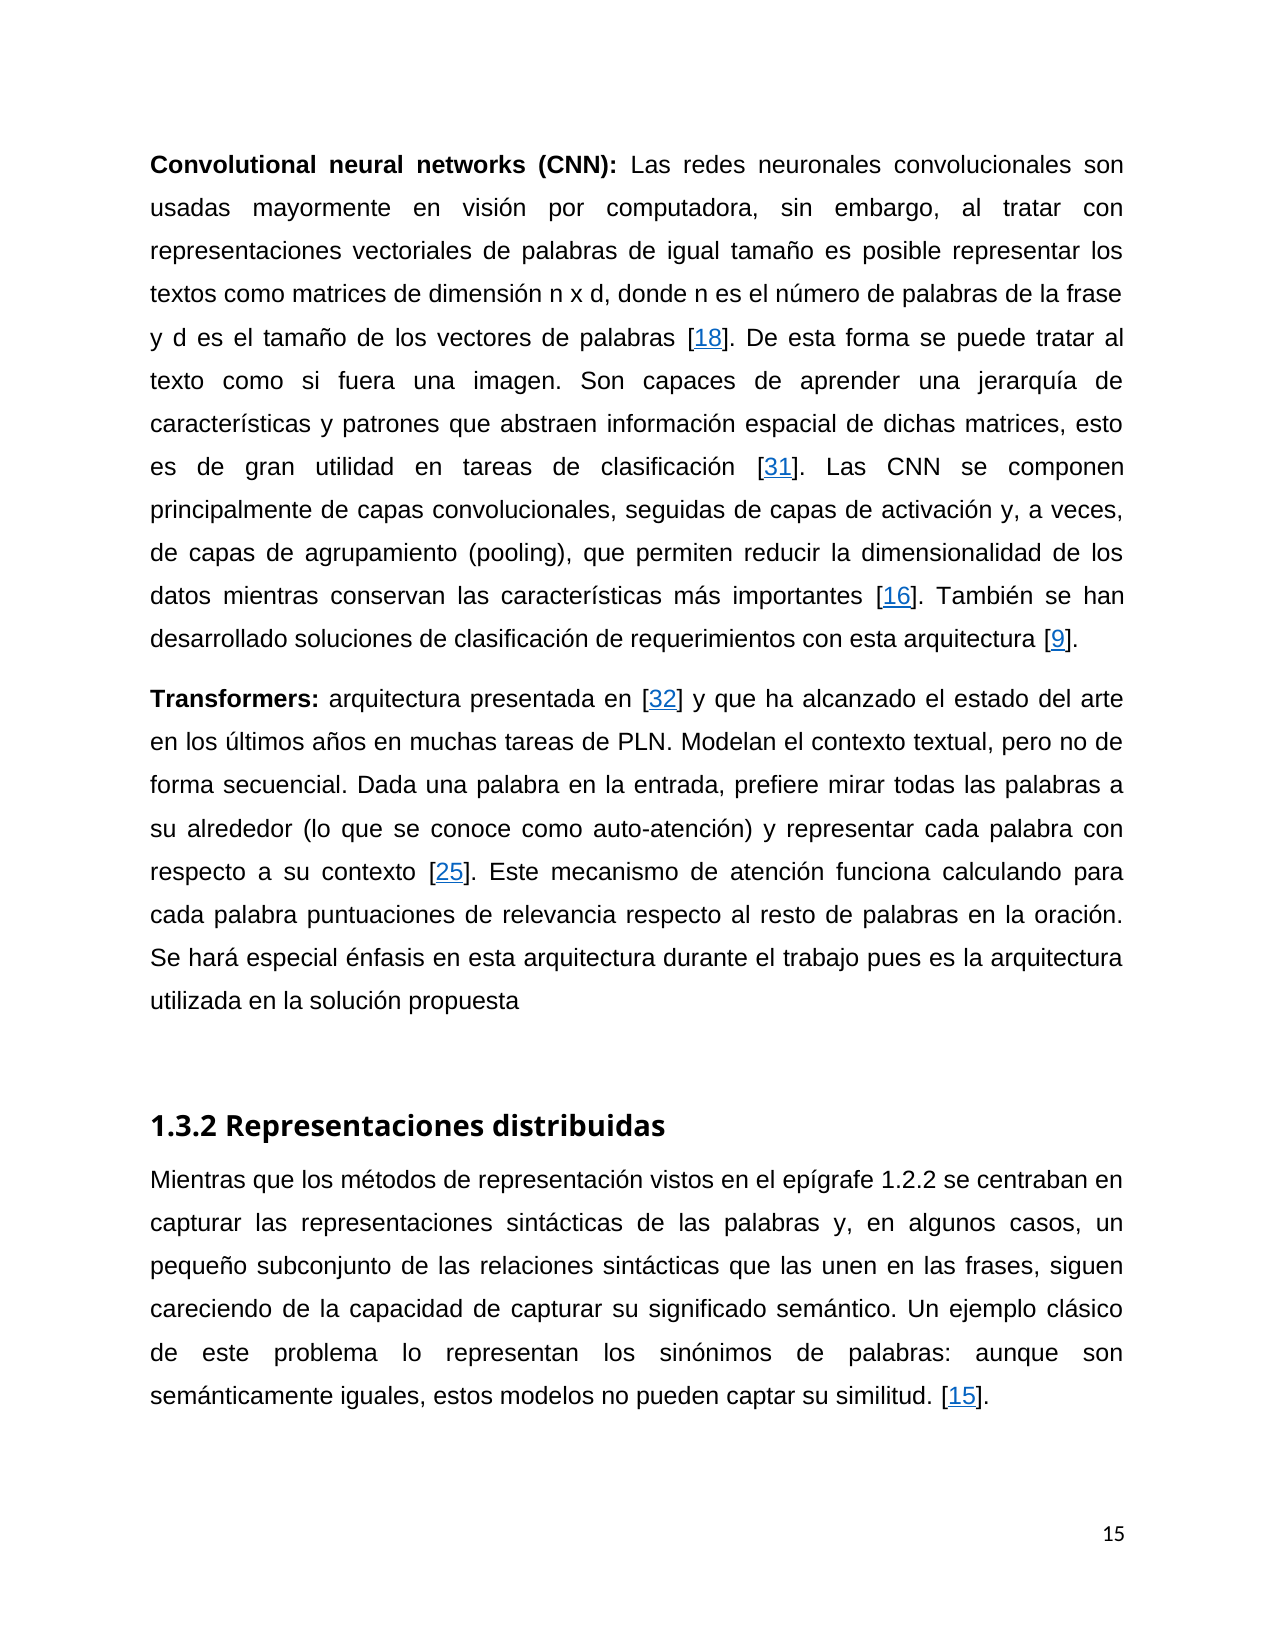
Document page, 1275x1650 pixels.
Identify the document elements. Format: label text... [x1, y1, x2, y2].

text Mientras que los métodos de representación vistos en el epígrafe 1.2.2 se centraban en capturar las representaciones sintácticas de las palabras y, en algunos casos, un pequeño subconjunto de las relaciones sintácticas que las unen en las frases, siguen careciendo de la capacidad de capturar su significado semántico. Un ejemplo clásico de este problema lo representan los sinónimos de palabras: aunque son semánticamente iguales, estos modelos no pueden captar su similitud. [15]. [150, 1165, 1125, 1409]
text Transformers: arquitectura presentada en [32] y que ha alcanzado el estado del arte en los últimos años en muchas tareas de PLN. Modelan el contexto textual, pero no de forma secuencial. Dada una palabra en la entrada, prefiere mirar todas las palabras a su alrededor (lo que se conoce como auto-atención) y representar cada palabra con respecto a su contexto [25]. Este mecanismo de atención funciona calculando para cada palabra puntuaciones de relevancia respecto al resto de palabras en la oración. Se hará especial énfasis en esta arquitectura durante el trabajo pues es la arquitectura utilizada en la solución propuesta [150, 684, 1125, 1015]
text Convolutional neural networks (CNN): Las redes neuronales convolucionales son usadas mayormente en visión por computadora, sin embargo, al tratar con representaciones vectoriales de palabras de igual tamaño es posible representar los textos como matrices de dimensión n x d, donde n es el número de palabras de la frase y d es el tamaño de los vectores de palabras [18]. De esta forma se puede tratar al texto como si fuera una imagen. Son capaces de aprender una jerarquía de características y patrones que abstraen información espacial de dichas matrices, esto es de gran utilidad en tareas de clasificación [31]. Las CNN se componen principalmente de capas convolucionales, seguidas de capas de activación y, a veces, de capas de agrupamiento (pooling), que permiten reducir la dimensionalidad de los datos mientras conservan las características más importantes [16]. También se han desarrollado soluciones de clasificación de requerimientos con esta arquitectura [9]. [150, 150, 1125, 653]
subtitle Representaciones distribuidas [150, 1106, 1125, 1145]
